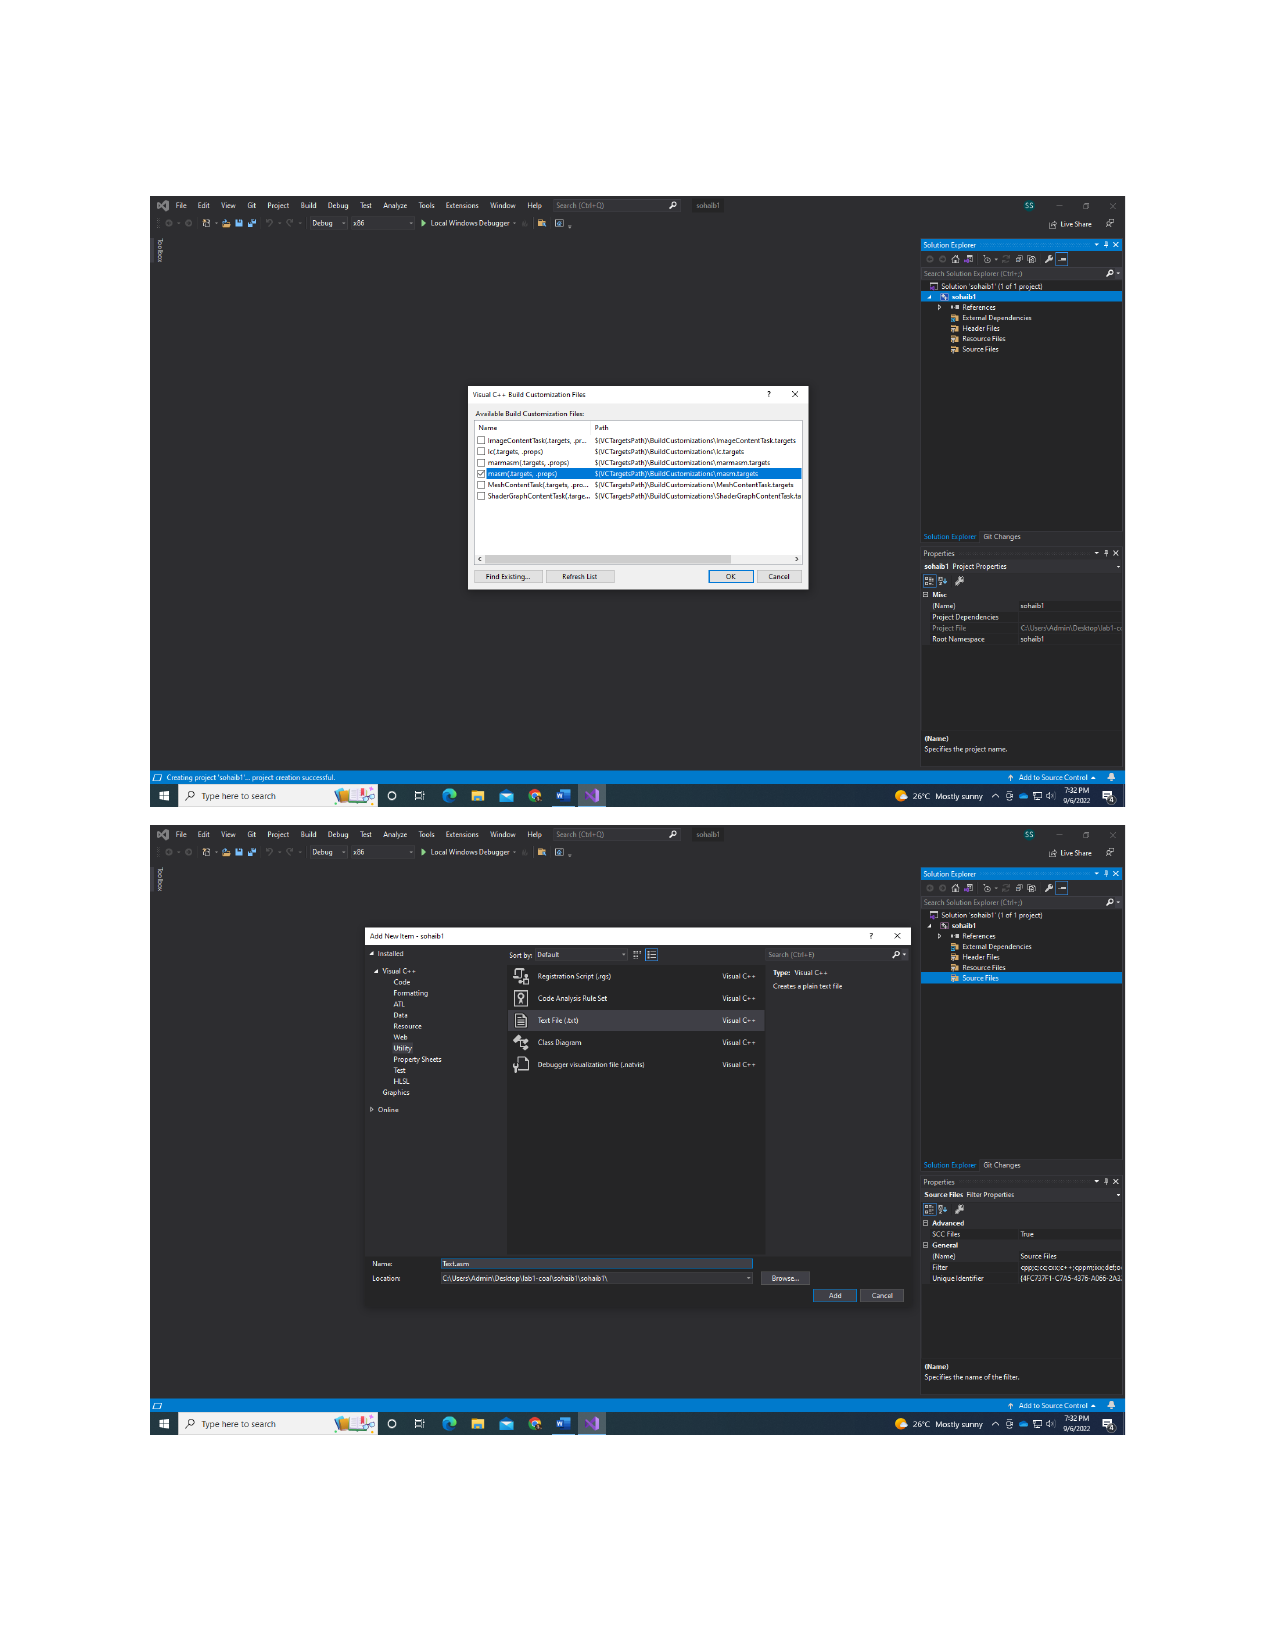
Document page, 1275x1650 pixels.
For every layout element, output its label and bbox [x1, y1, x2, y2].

picture [150, 825, 1125, 1435]
picture [150, 196, 1125, 807]
